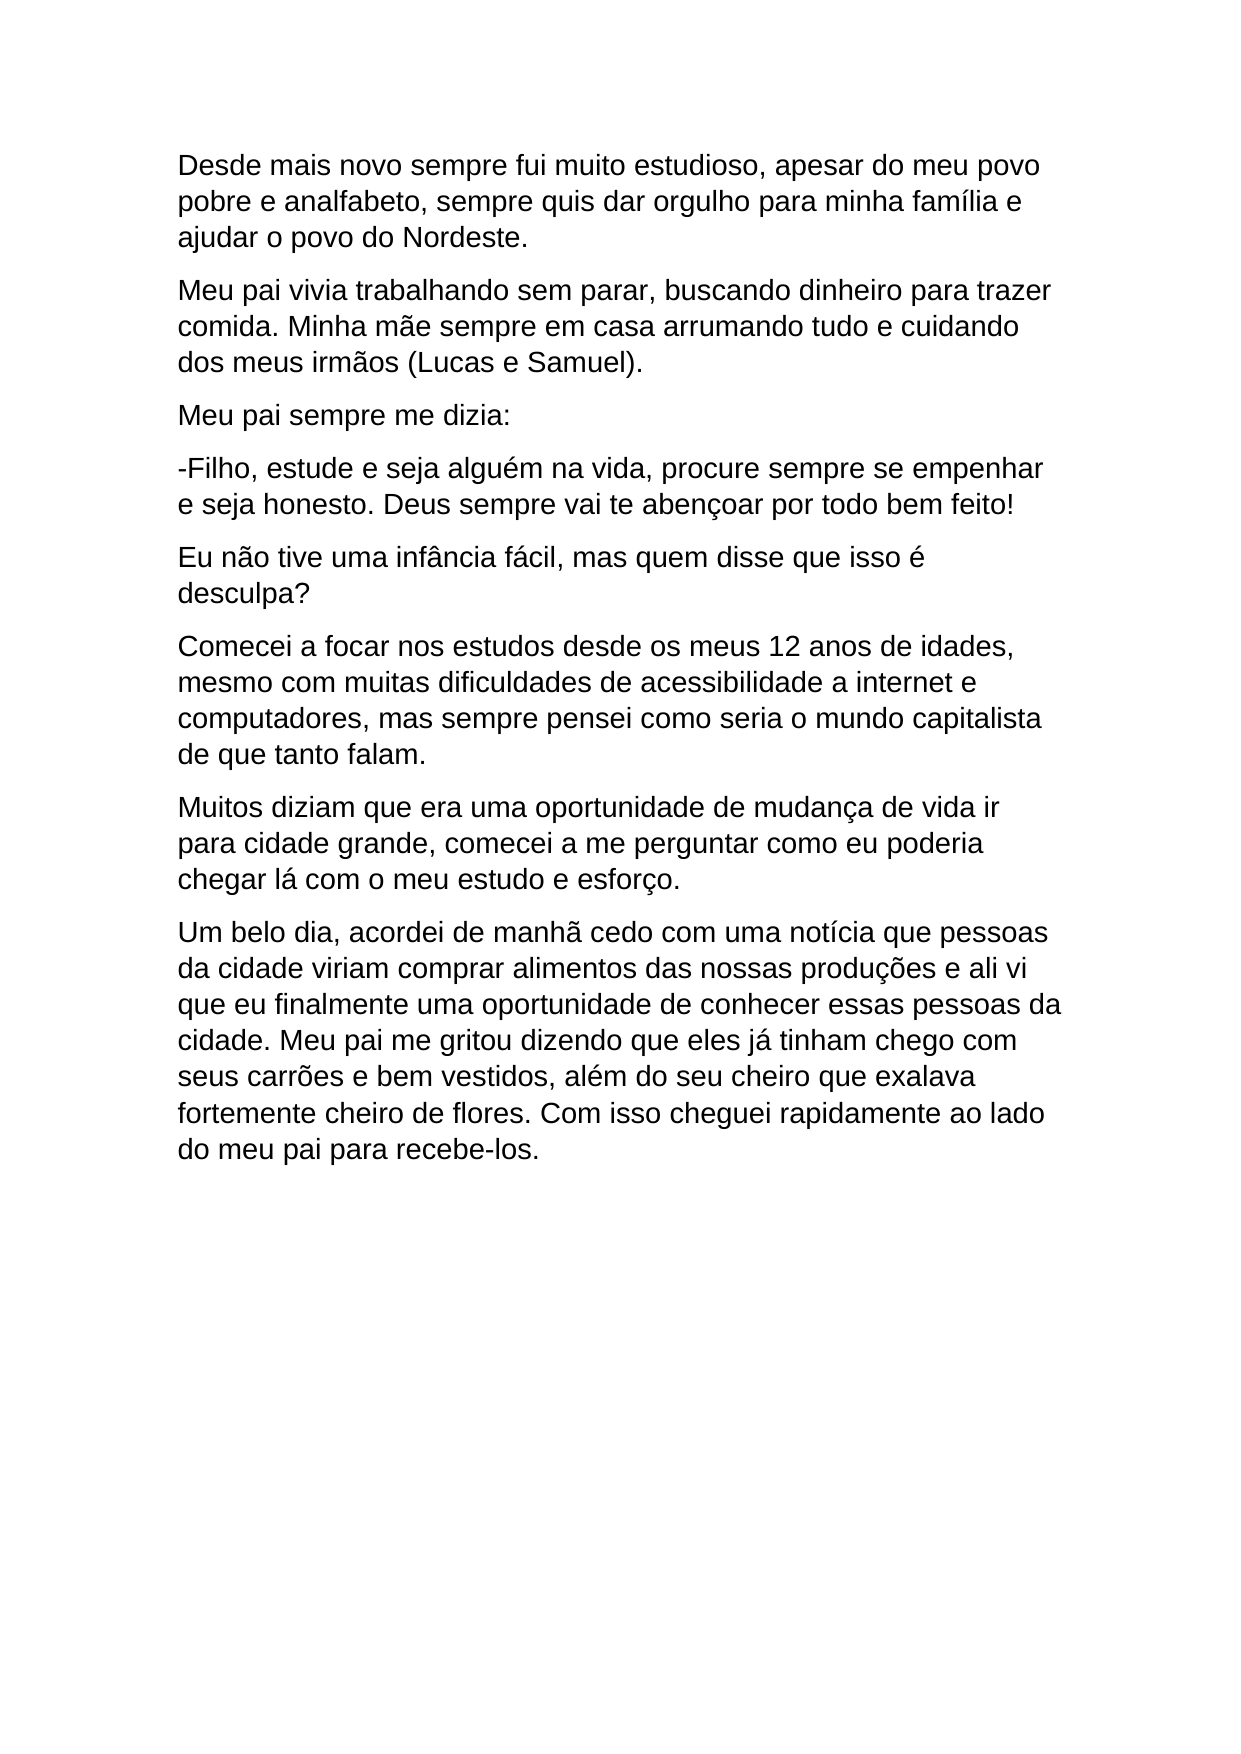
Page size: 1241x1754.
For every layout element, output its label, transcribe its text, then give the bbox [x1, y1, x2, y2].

text Comecei a focar nos estudos desde os meus 12 anos de idades, mesmo com muitas dificuldades de acessibilidade a internet e computadores, mas sempre pensei como seria o mundo capitalista de que tanto falam. [177, 628, 1063, 771]
text Meu pai sempre me dizia: [177, 398, 1063, 431]
text Desde mais novo sempre fui muito estudioso, apesar do meu povo pobre e analfabeto, sempre quis dar orgulho para minha família e ajudar o povo do Nordeste. [177, 148, 1063, 253]
text Um belo dia, acordei de manhã cedo com uma notícia que pessoas da cidade viriam comprar alimentos das nossas produções e ali vi que eu finalmente uma oportunidade de conhecer essas pessoas da cidade. Meu pai me gritou dizendo que eles já tinham chego com seus carrões e bem vestidos, além do seu cheiro que exalava fortemente cheiro de flores. Com isso cheguei rapidamente ao lado do meu pai para recebe-los. [177, 915, 1063, 1165]
text Muitos diziam que era uma oportunidade de mudança de vida ir para cidade grande, comecei a me perguntar como eu poderia chegar lá com o meu estudo e esforço. [177, 790, 1063, 896]
text Meu pai vivia trabalhando sem parar, buscando dinheiro para trazer comida. Minha mãe sempre em casa arrumando tudo e cuidando dos meus irmãos (Lucas e Samuel). [177, 273, 1063, 378]
text -Filho, estude e seja alguém na vida, procure sempre se empenhar e seja honesto. Deus sempre vai te abençoar por todo bem feito! [177, 451, 1063, 520]
text Eu não tive uma infância fácil, mas quem disse que isso é desculpa? [177, 539, 1063, 609]
